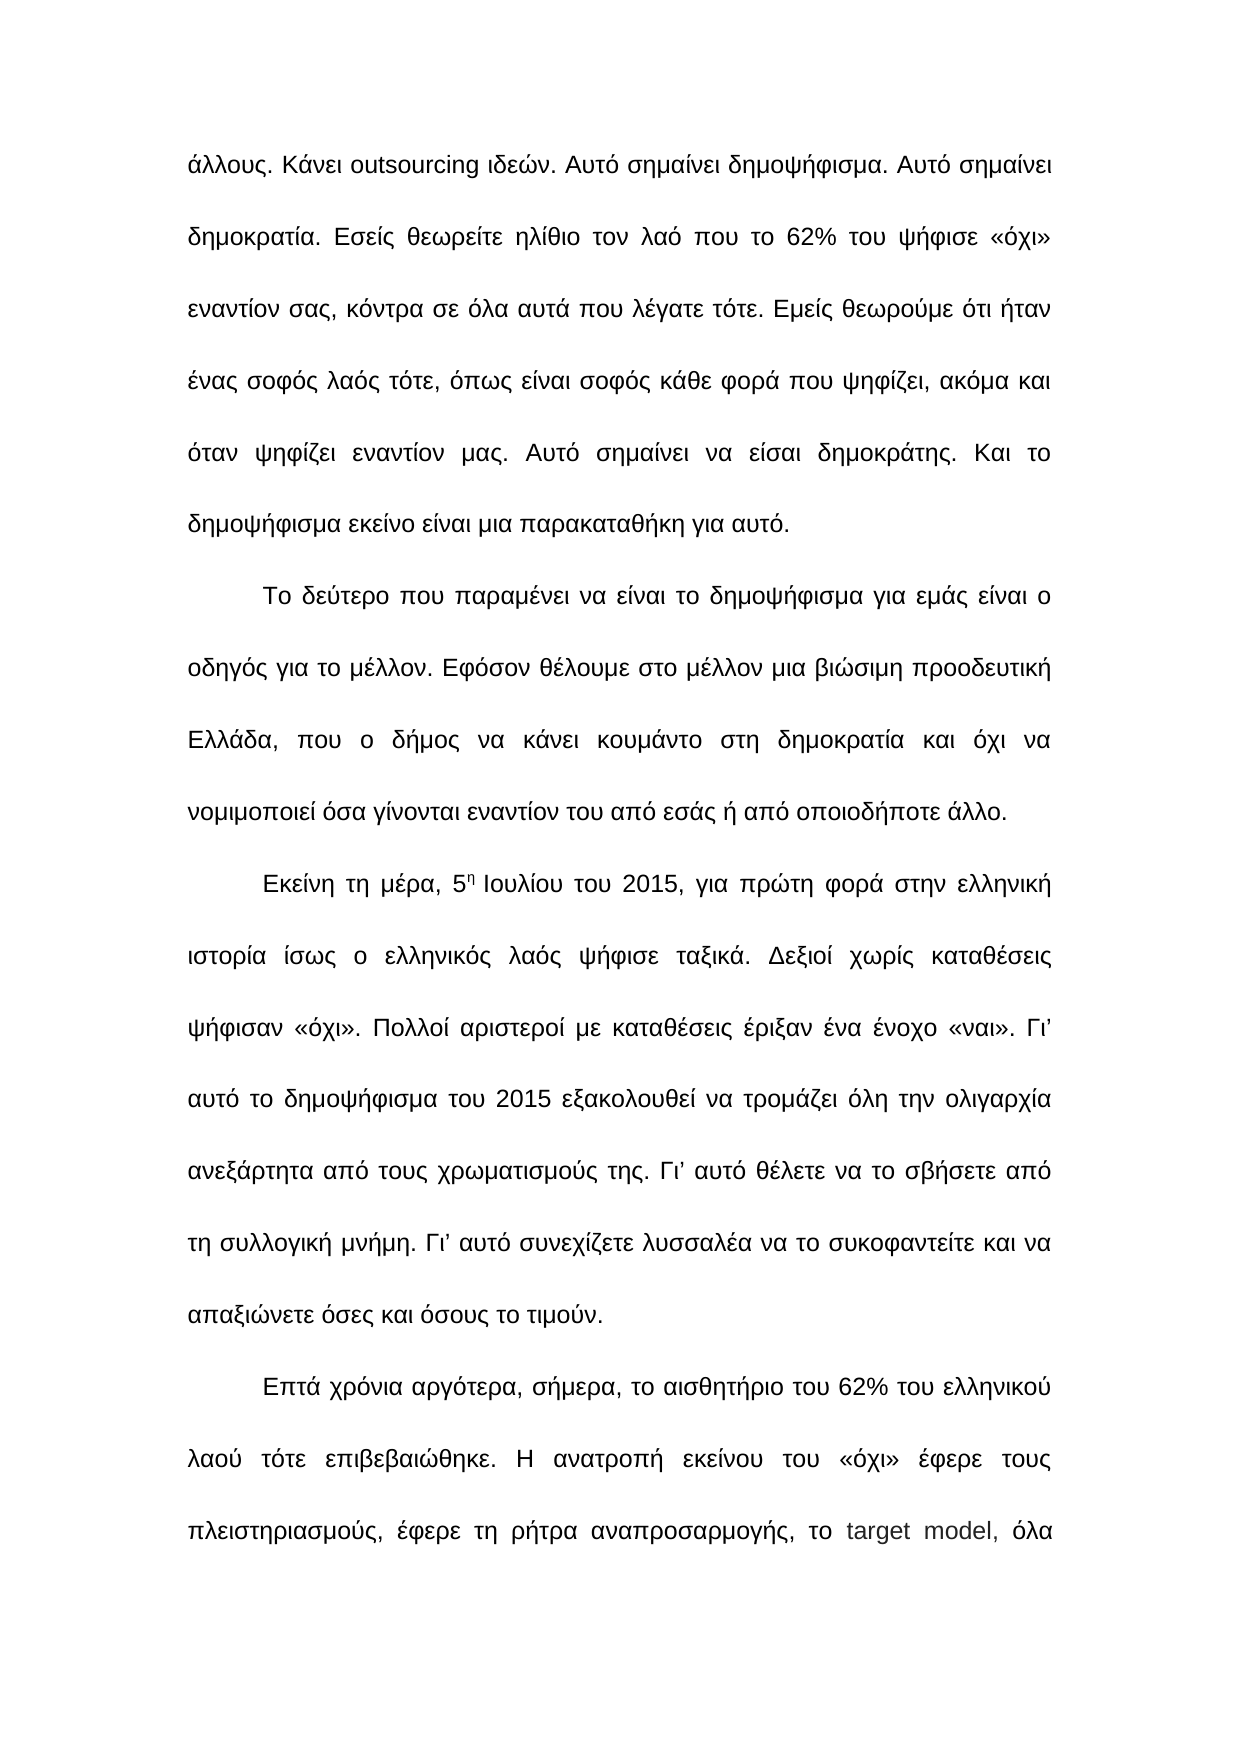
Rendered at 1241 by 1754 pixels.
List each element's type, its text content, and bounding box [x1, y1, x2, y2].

text Το δεύτερο που παραμένει να είναι το δημοψήφισμα για εμάς είναι ο οδηγός για το μέλλον. Εφόσον θέλουμε στο μέλλον μια βιώσιμη προοδευτική Ελλάδα, που ο δήμος να κάνει κουμάντο στη δημοκρατία και όχι να νομιμοποιεί όσα γίνονται εναντίον του από εσάς ή από οποιοδήποτε άλλο. [187, 581, 1053, 826]
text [187, 1372, 1053, 1544]
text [187, 150, 1053, 538]
text Εκείνη τη μέρα, 5η Ιουλίου του 2015, για πρώτη φορά στην ελληνική ιστορία ίσως ο ελληνικός λαός ψήφισε ταξικά. Δεξιοί χωρίς καταθέσεις ψήφισαν «όχι». Πολλοί αριστεροί με καταθέσεις έριξαν ένα ένοχο «ναι». Γι’ αυτό το δημοψήφισμα του 2015 εξακολουθεί να τρομάζει όλη την ολιγαρχία ανεξάρτητα από τους χρωματισμούς της. Γι’ αυτό θέλετε να το σβήσετε από τη συλλογική μνήμη. Γι’ αυτό συνεχίζετε λυσσαλέα να το συκοφαντείτε και να απαξιώνετε όσες και όσους το τιμούν. [187, 869, 1053, 1329]
